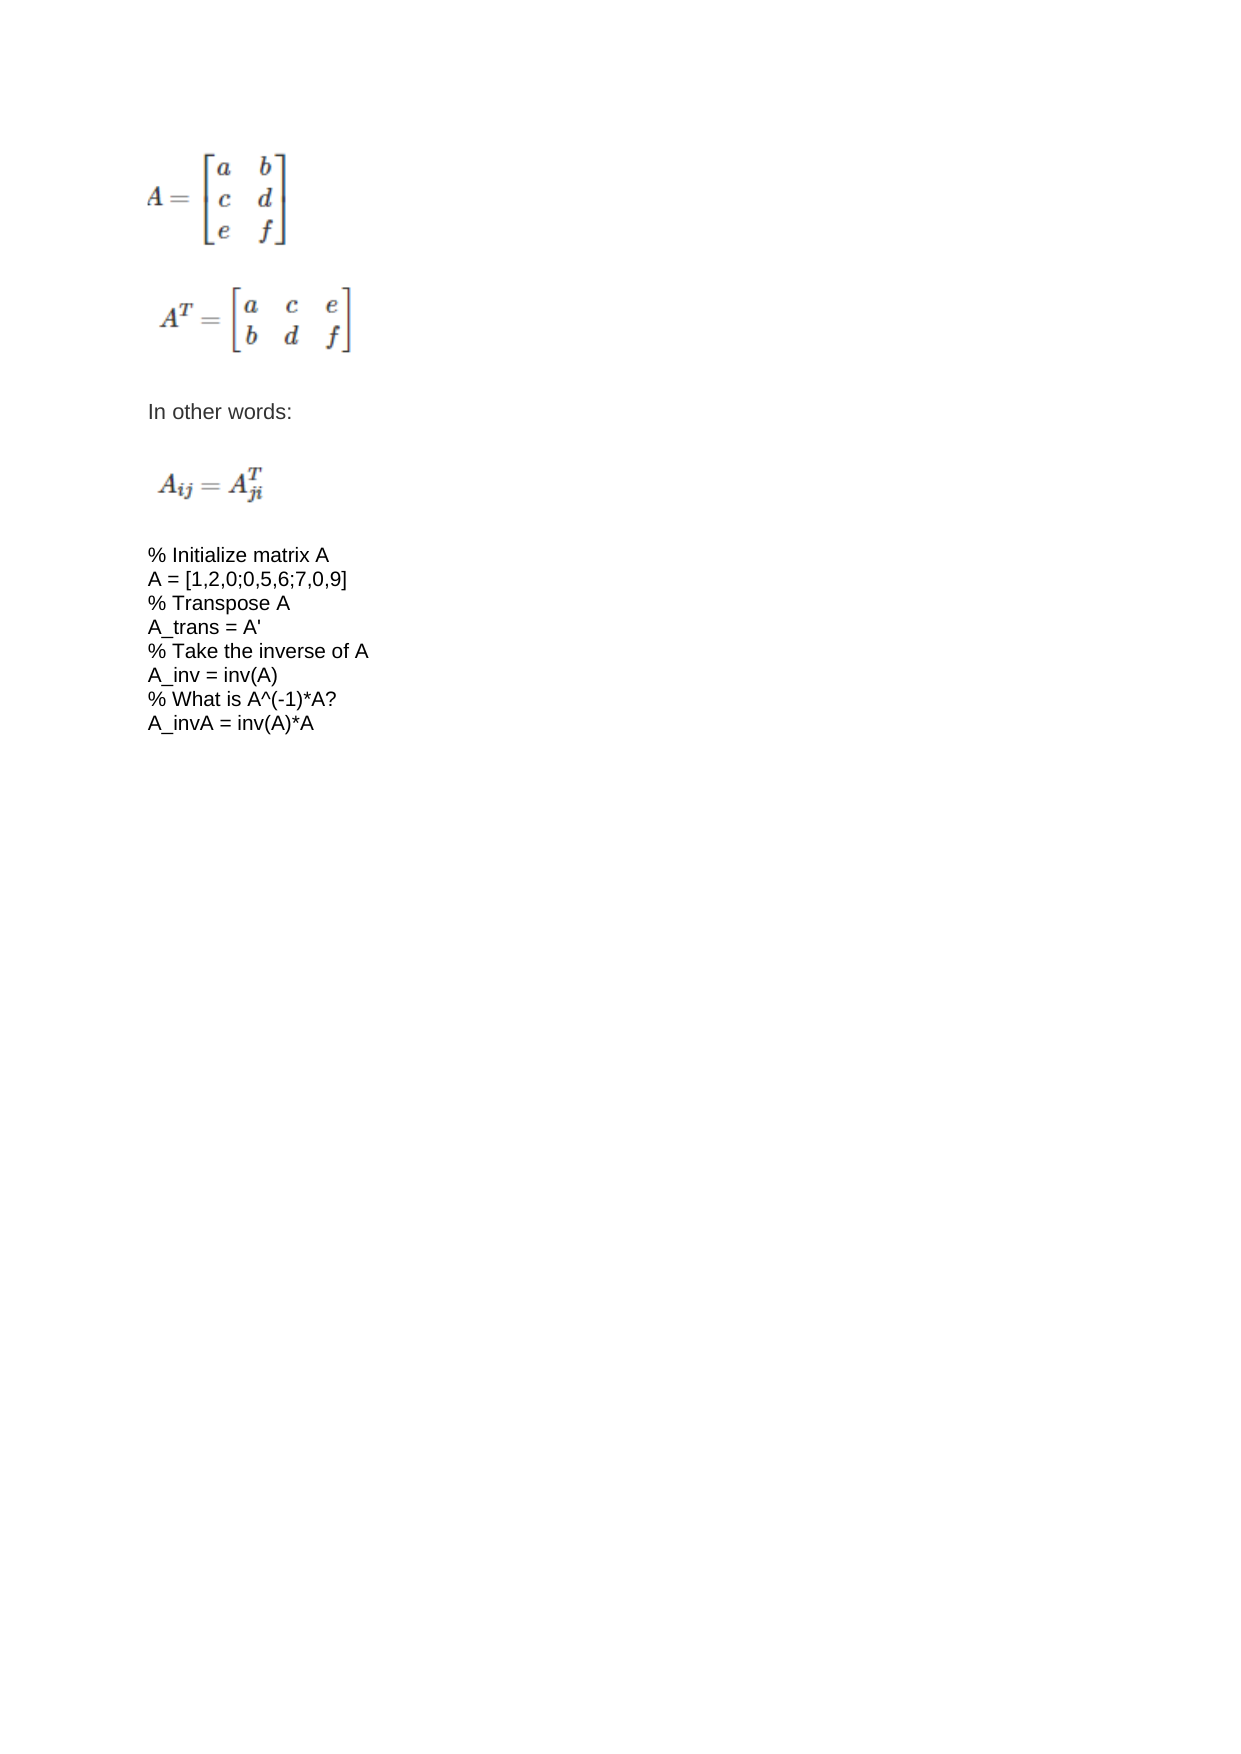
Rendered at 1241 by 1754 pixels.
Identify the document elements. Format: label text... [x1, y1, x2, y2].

text In other words: [148, 393, 1093, 424]
text % What is A^(-1)*A? [148, 687, 1093, 711]
picture [147, 283, 362, 362]
text % Initialize matrix A [148, 543, 1093, 567]
picture [147, 455, 282, 512]
text A_inv = inv(A) [148, 663, 1093, 687]
text A_trans = A' [148, 615, 1093, 639]
text A = [1,2,0;0,5,6;7,0,9] [148, 567, 1093, 591]
text % Take the inverse of A [148, 639, 1093, 663]
text % Transpose A [148, 591, 1093, 615]
picture [147, 147, 292, 253]
text A_invA = inv(A)*A [148, 711, 1093, 734]
